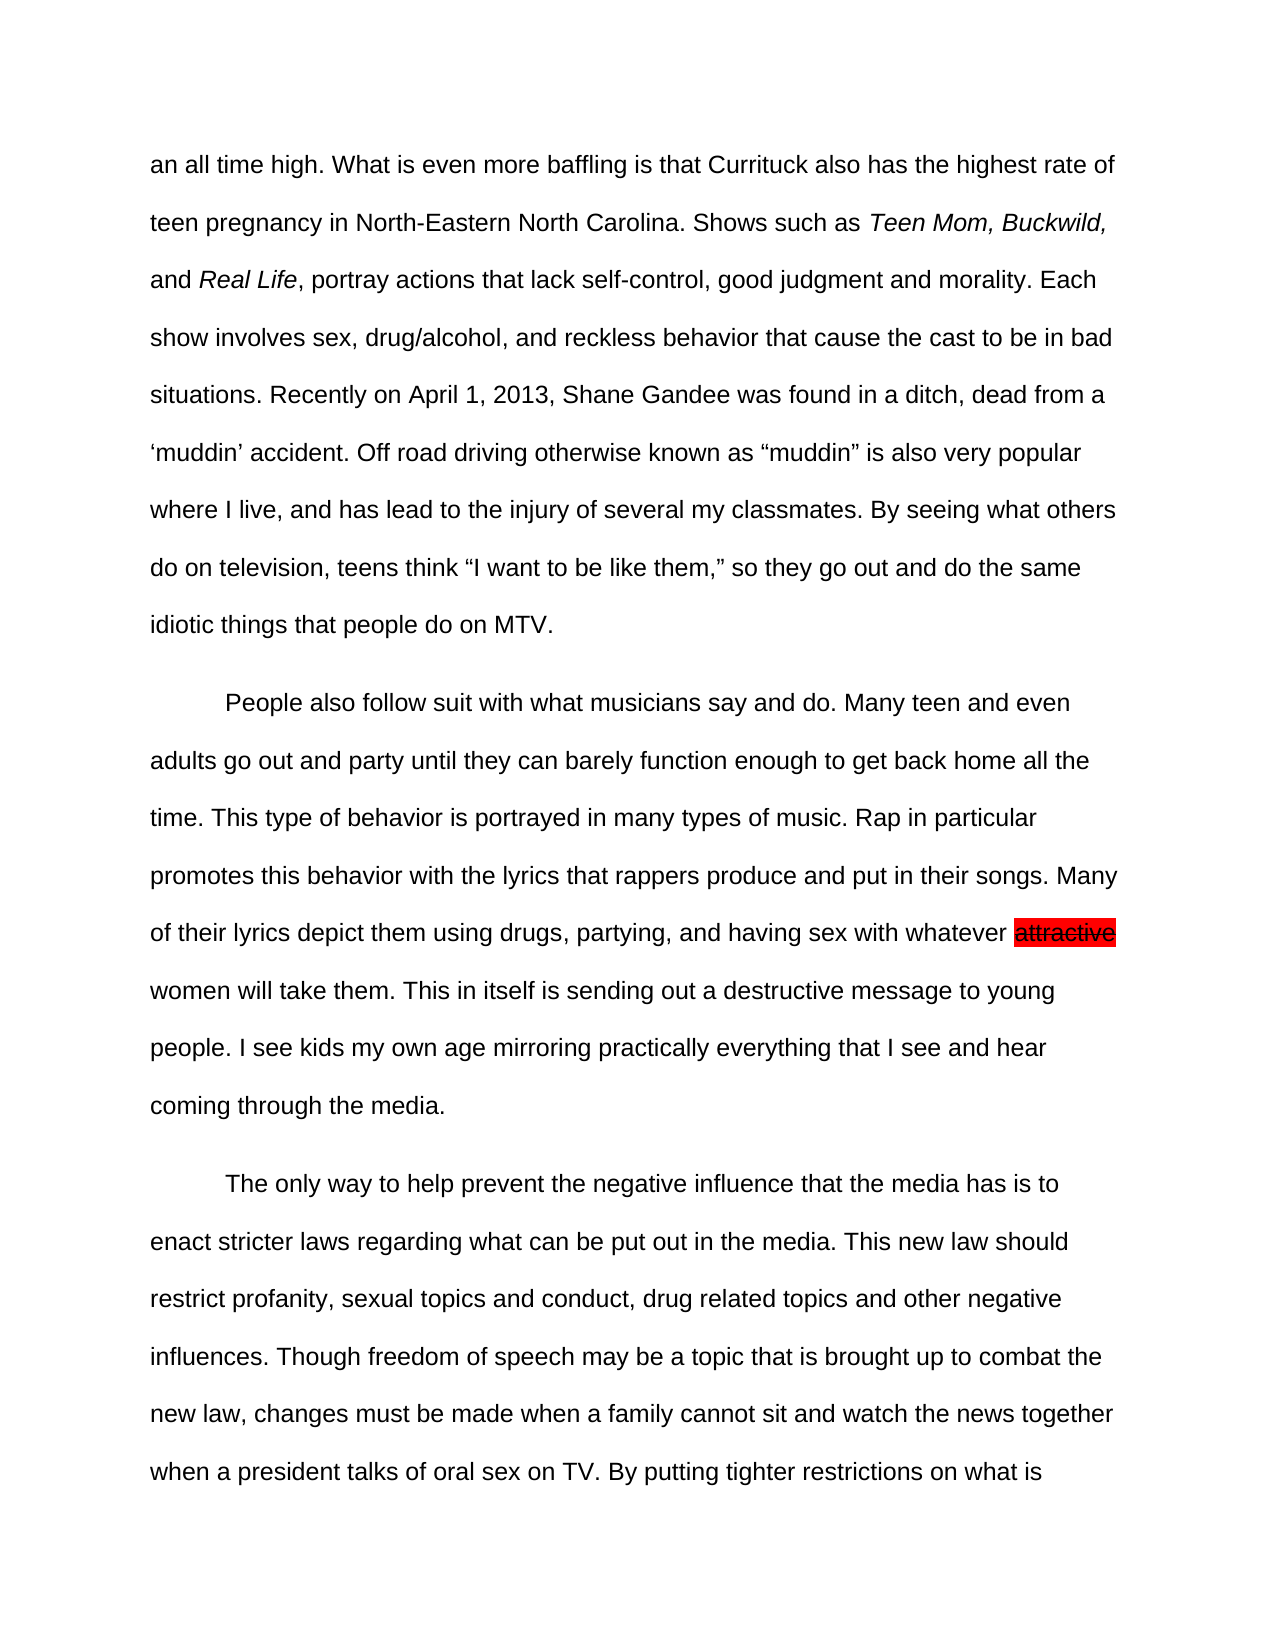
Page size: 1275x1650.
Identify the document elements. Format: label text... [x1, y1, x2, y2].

text People also follow suit with what musicians say and do. Many teen and even adults go out and party until they can barely function enough to get back home all the time. This type of behavior is portrayed in many types of music. Rap in particular promotes this behavior with the lyrics that rappers produce and put in their songs. Many of their lyrics depict them using drugs, partying, and having sex with whatever attractive women will take them. This in itself is sending out a destructive message to young people. I see kids my own age mirroring practically everything that I see and hear coming through the media. [150, 688, 1125, 1119]
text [150, 1169, 1125, 1485]
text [150, 150, 1125, 639]
